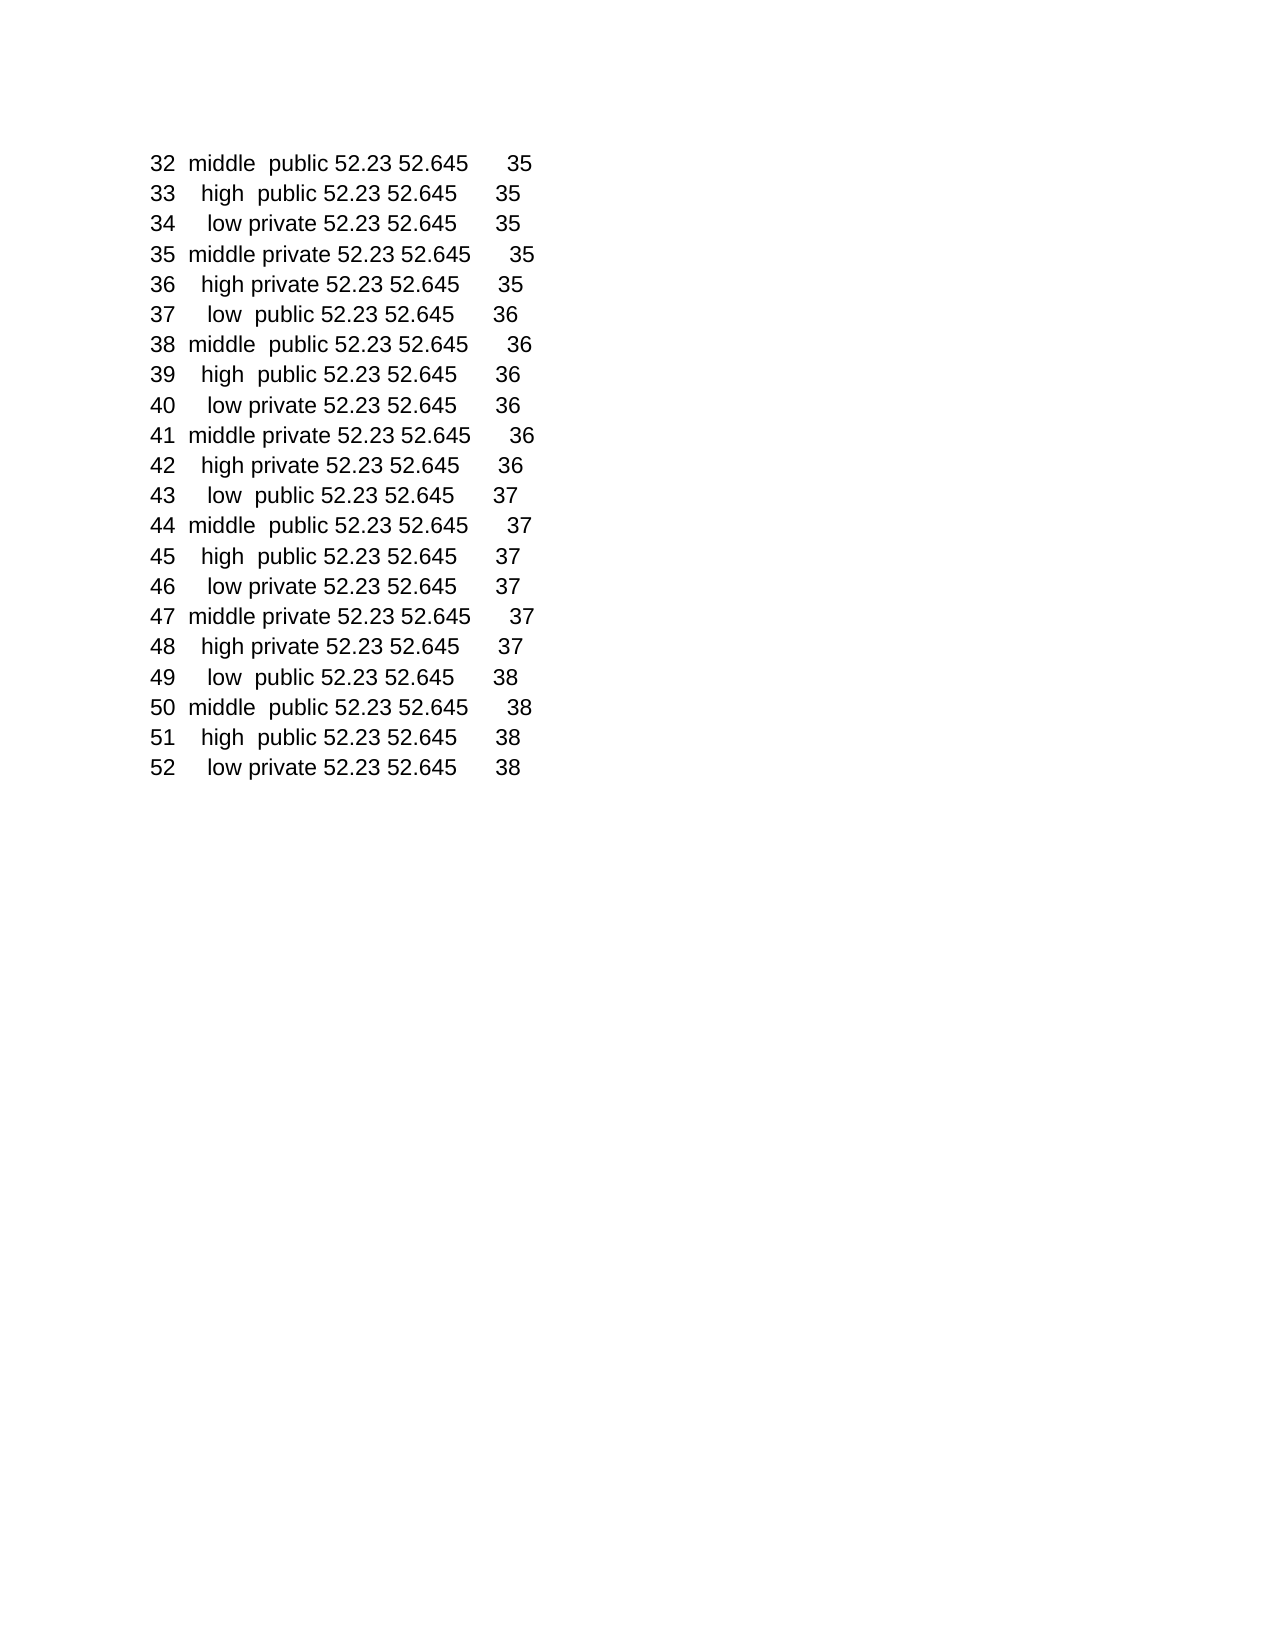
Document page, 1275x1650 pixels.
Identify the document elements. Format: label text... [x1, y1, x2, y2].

text 48 high private 52.23 52.645 37 [150, 633, 1125, 660]
text 51 high public 52.23 52.645 38 [150, 724, 1125, 750]
text 49 low public 52.23 52.645 38 [150, 663, 1125, 690]
text 38 middle public 52.23 52.645 36 [150, 331, 1125, 358]
text 40 low private 52.23 52.645 36 [150, 392, 1125, 418]
text 44 middle public 52.23 52.645 37 [150, 512, 1125, 539]
text 46 low private 52.23 52.645 37 [150, 573, 1125, 599]
text 52 low private 52.23 52.645 38 [150, 754, 1125, 781]
text 33 high public 52.23 52.645 35 [150, 180, 1125, 207]
text 45 high public 52.23 52.645 37 [150, 543, 1125, 569]
text 35 middle private 52.23 52.645 35 [150, 241, 1125, 267]
text 34 low private 52.23 52.645 35 [150, 210, 1125, 237]
text 36 high private 52.23 52.645 35 [150, 271, 1125, 297]
text 37 low public 52.23 52.645 36 [150, 301, 1125, 327]
text 50 middle public 52.23 52.645 38 [150, 694, 1125, 720]
text 42 high private 52.23 52.645 36 [150, 452, 1125, 478]
text 39 high public 52.23 52.645 36 [150, 361, 1125, 388]
text 43 low public 52.23 52.645 37 [150, 482, 1125, 509]
text 47 middle private 52.23 52.645 37 [150, 603, 1125, 629]
text 32 middle public 52.23 52.645 35 [150, 150, 1125, 176]
text 41 middle private 52.23 52.645 36 [150, 422, 1125, 448]
